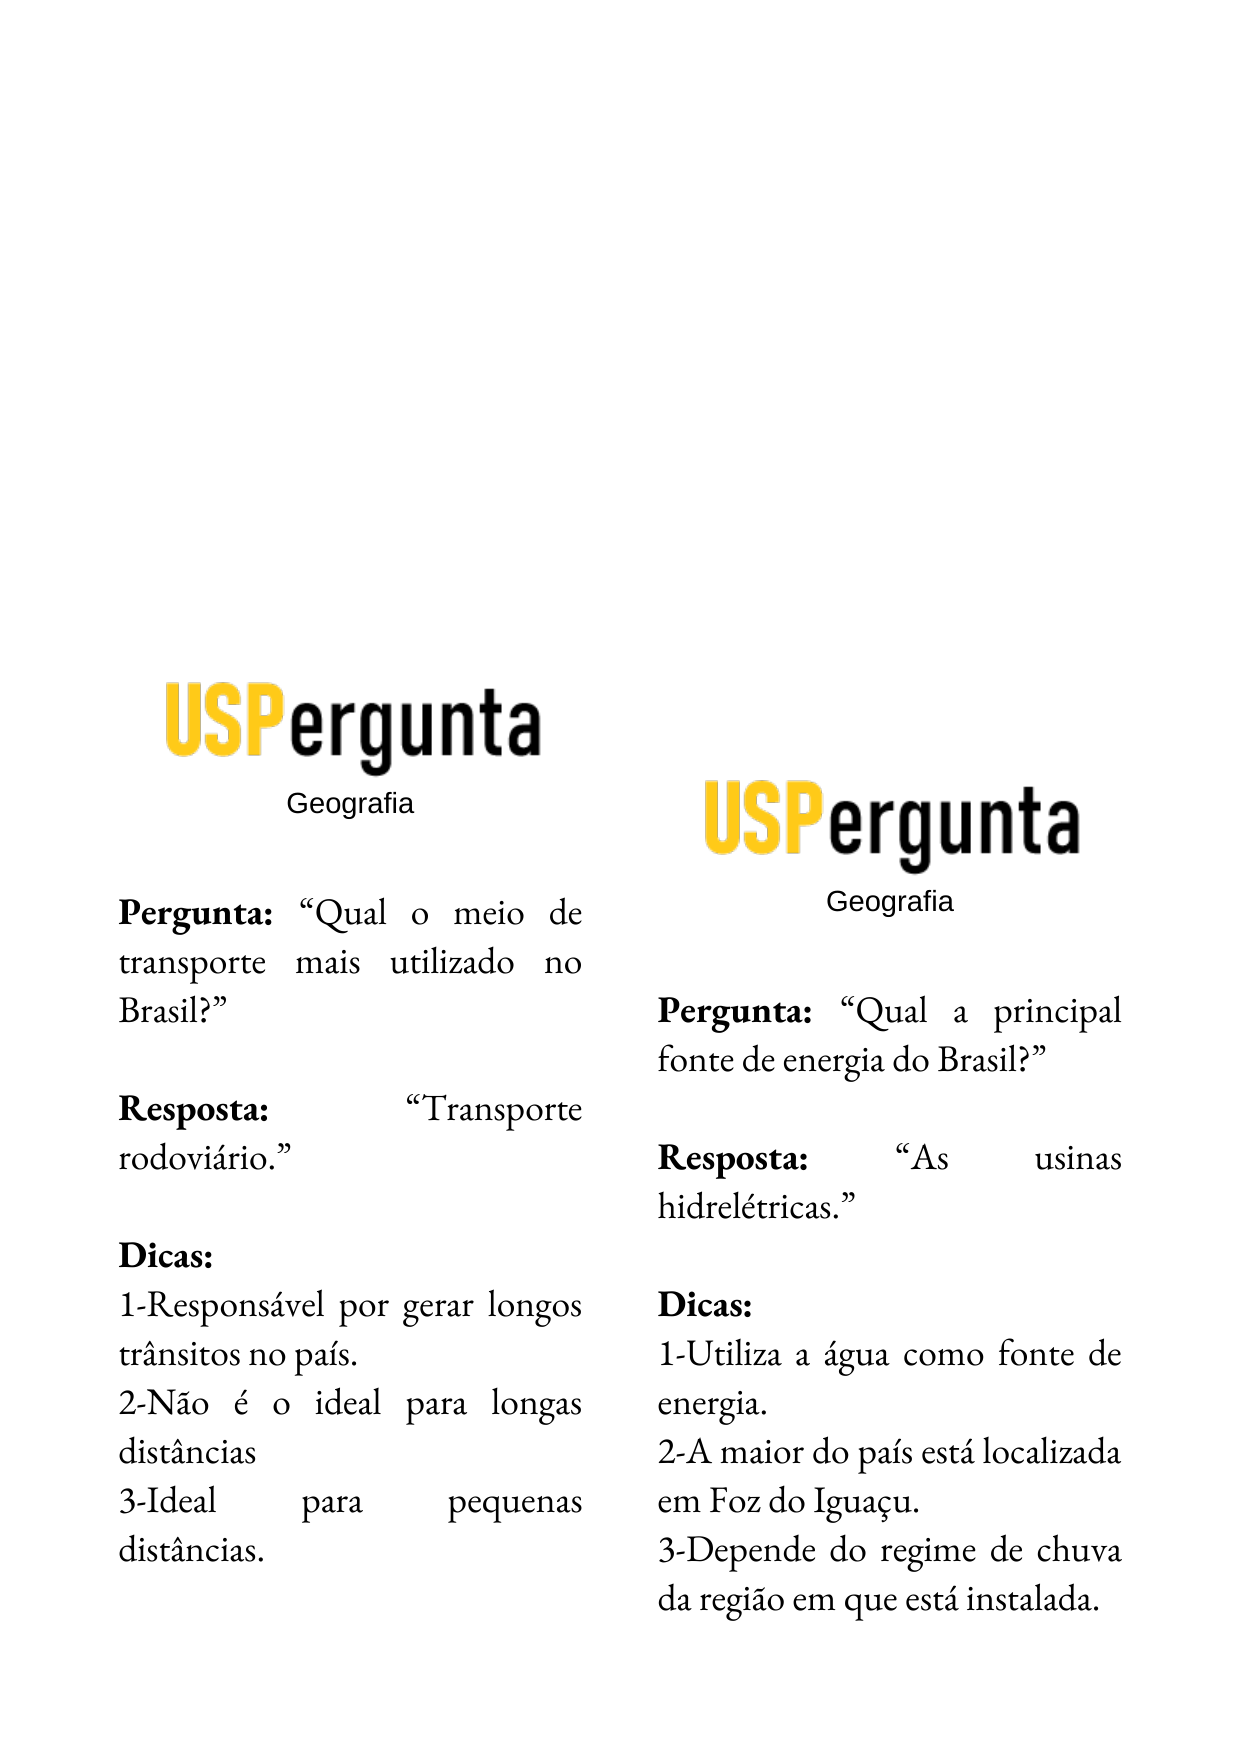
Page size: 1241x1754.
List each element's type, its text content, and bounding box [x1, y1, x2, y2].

text Pergunta: “Qual a principal fonte de energia do Brasil?” [657, 985, 1122, 1083]
text Pergunta: “Qual o meio de transporte mais utilizado no Brasil?” [118, 887, 582, 1034]
text 1-Utiliza a água como fonte de energia. [657, 1327, 1122, 1425]
text 2-A maior do país está localizada em Foz do Iguaçu. [657, 1425, 1122, 1523]
text Geografia [657, 884, 1122, 918]
picture [673, 754, 1106, 885]
text Resposta: “Transporte rodoviário.” [118, 1083, 582, 1181]
text Resposta: “As usinas hidrelétricas.” [657, 1132, 1122, 1229]
text 2-Não é o ideal para longas distâncias [118, 1376, 582, 1474]
text Dicas: [657, 1278, 1122, 1327]
text 3-Depende do regime de chuva da região em que está instalada. [657, 1523, 1122, 1621]
text Geografia [118, 786, 582, 820]
text Dicas: [118, 1229, 582, 1278]
picture [134, 656, 567, 787]
text 3-Ideal para pequenas distâncias. [118, 1474, 582, 1572]
text 1-Responsável por gerar longos trânsitos no país. [118, 1278, 582, 1376]
